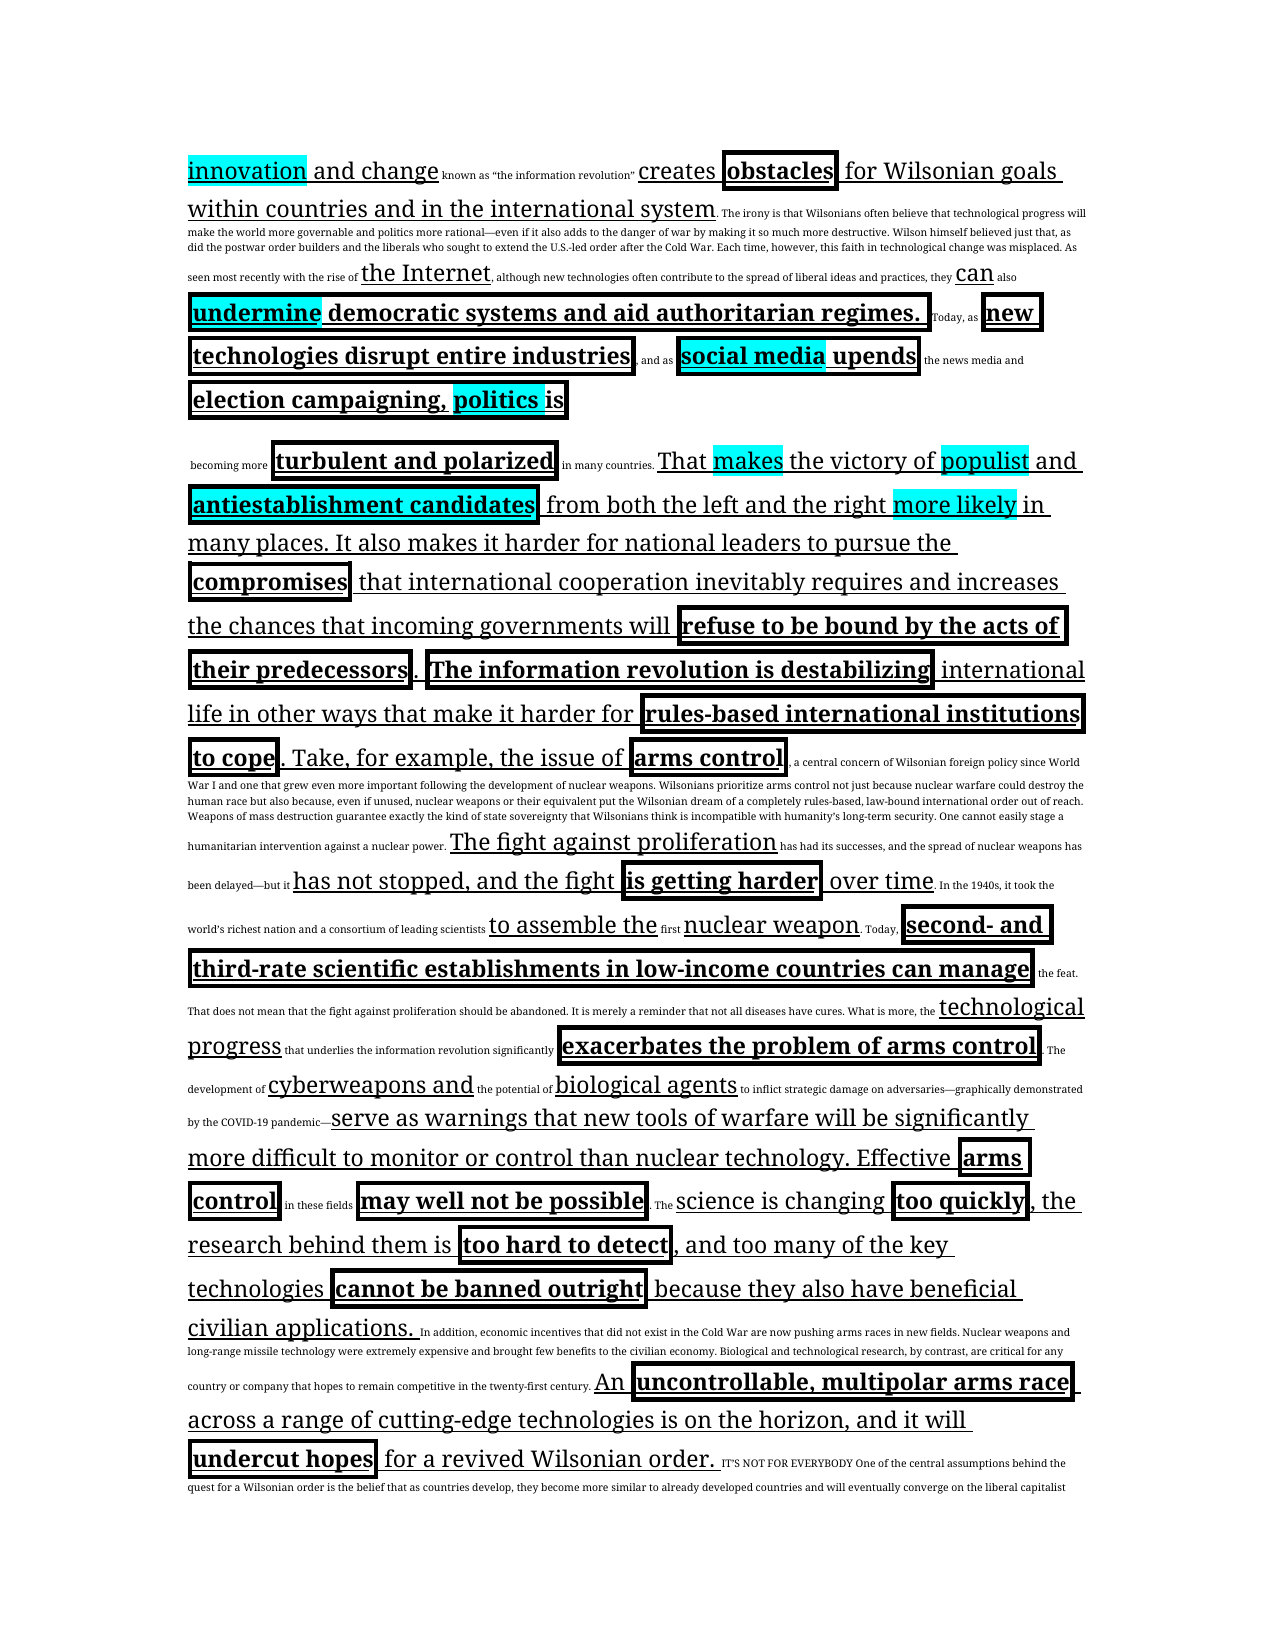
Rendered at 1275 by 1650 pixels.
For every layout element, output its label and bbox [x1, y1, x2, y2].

text [187, 440, 1087, 1494]
text [187, 150, 1087, 420]
